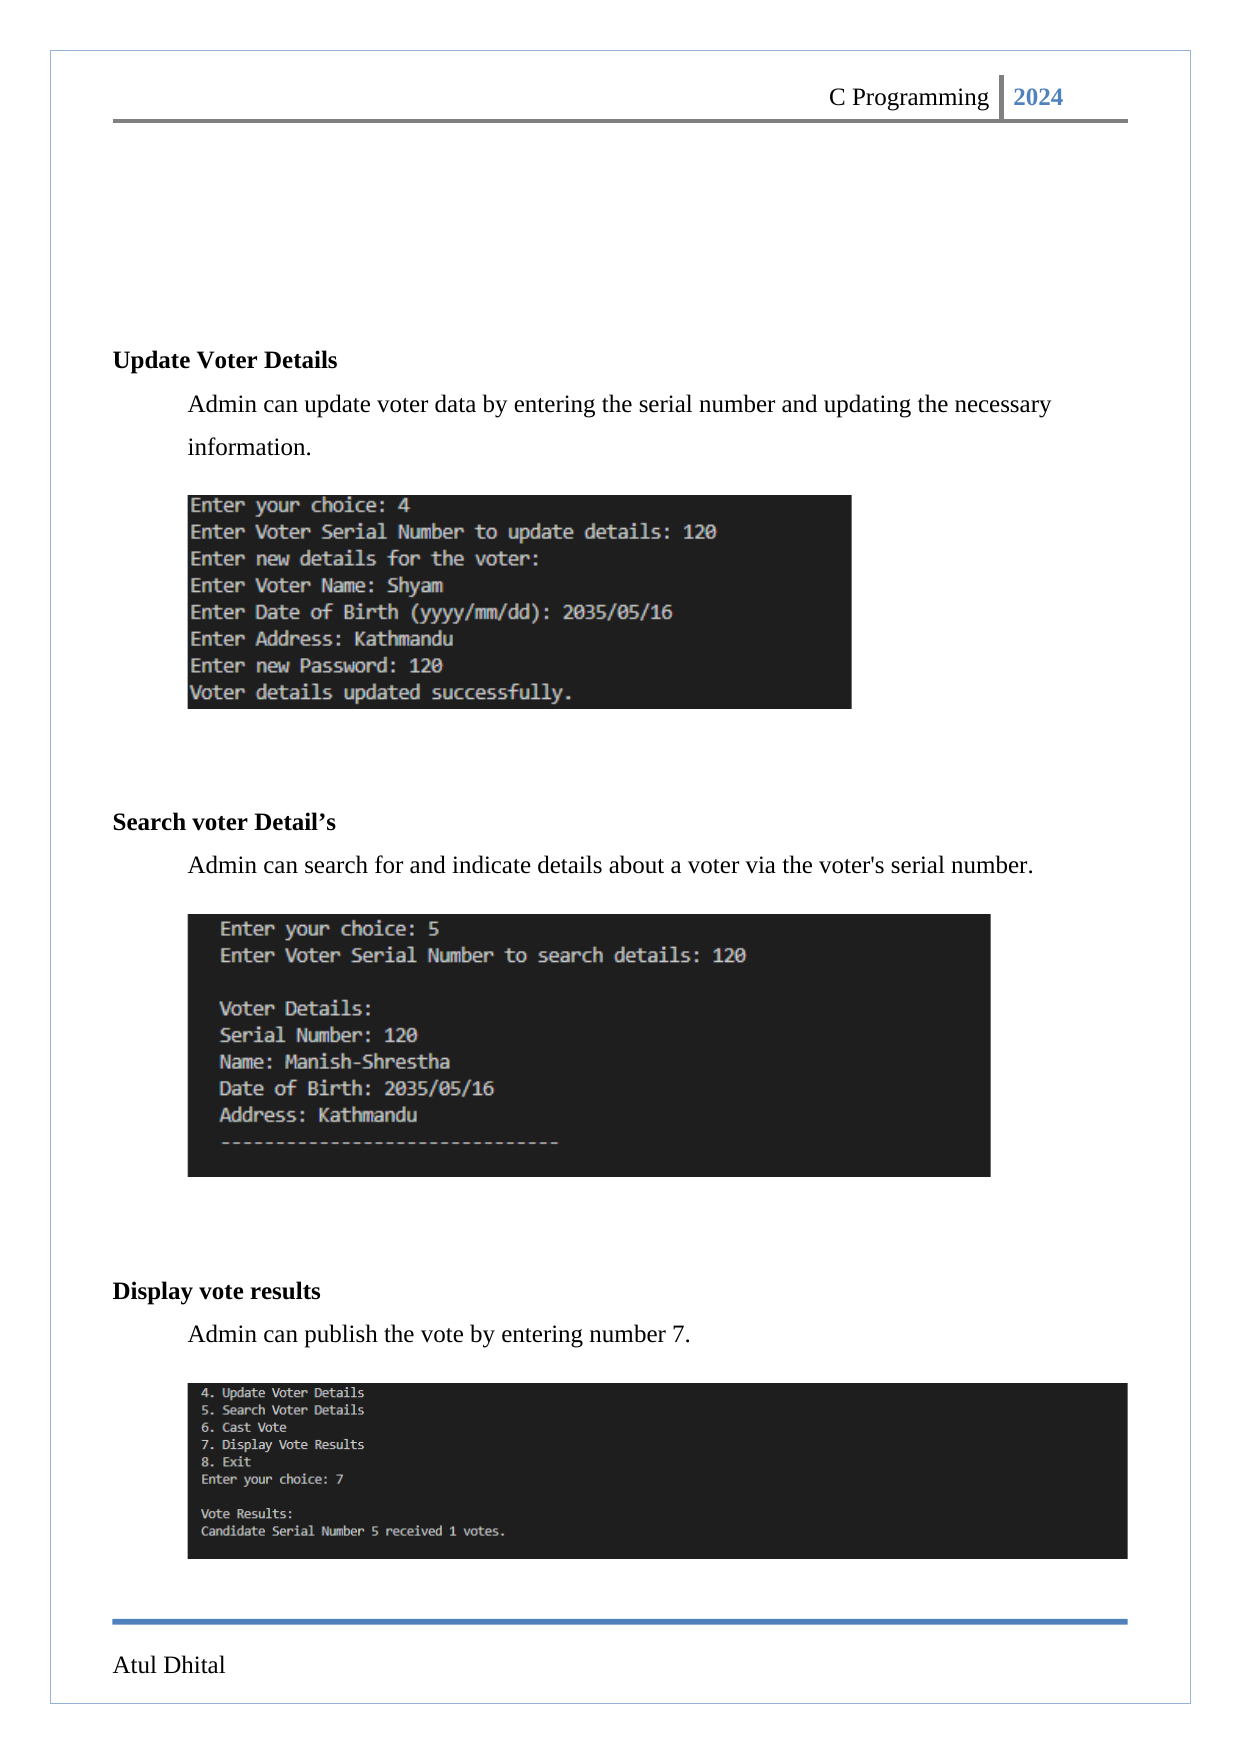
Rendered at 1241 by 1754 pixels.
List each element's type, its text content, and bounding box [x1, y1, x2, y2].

subtitle Update Voter Details [112, 346, 1128, 374]
subtitle Display vote results [112, 1276, 1128, 1305]
picture [187, 1383, 1128, 1559]
picture [187, 495, 852, 709]
text Admin can update voter data by entering the serial number and updating the necessary information. [187, 389, 1128, 461]
picture [187, 914, 991, 1177]
subtitle Search voter Detail’s [112, 807, 1128, 836]
text Admin can search for and indicate details about a voter via the voter's serial number. [187, 851, 1128, 879]
text Admin can publish the vote by entering number 7. [187, 1319, 1128, 1348]
